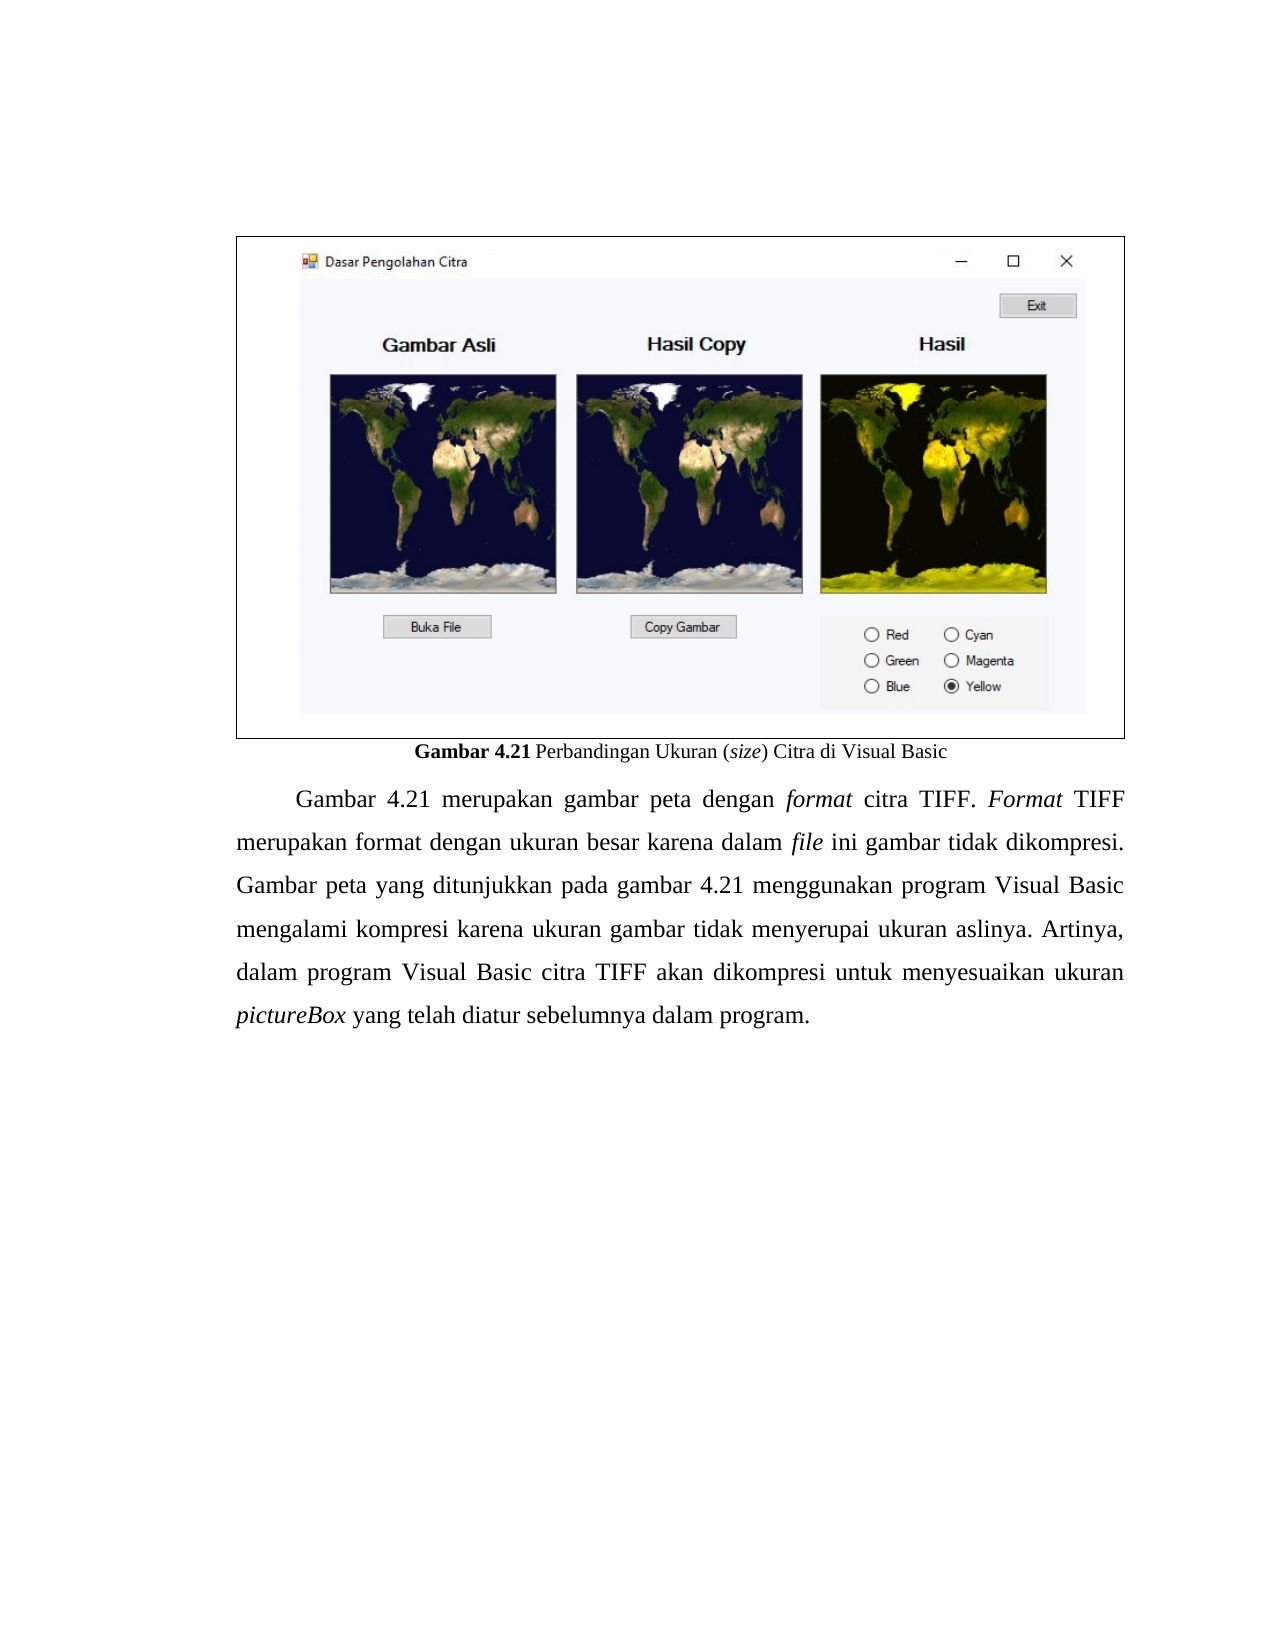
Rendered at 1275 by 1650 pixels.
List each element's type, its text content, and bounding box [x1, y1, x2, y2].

table_header [237, 237, 1124, 738]
picture [300, 250, 1086, 714]
text Gambar 4.21 merupakan gambar peta dengan format citra TIFF. Format TIFF merupakan format dengan ukuran besar karena dalam file ini gambar tidak dikompresi. Gambar peta yang ditunjukkan pada gambar 4.21 menggunakan program Visual Basic mengalami kompresi karena ukuran gambar tidak menyerupai ukuran aslinya. Artinya, dalam program Visual Basic citra TIFF akan dikompresi untuk menyesuaikan ukuran pictureBox yang telah diatur sebelumnya dalam program. [236, 784, 1125, 1029]
text Gambar 4.21 Perbandingan Ukuran (size) Citra di Visual Basic [236, 739, 1125, 763]
